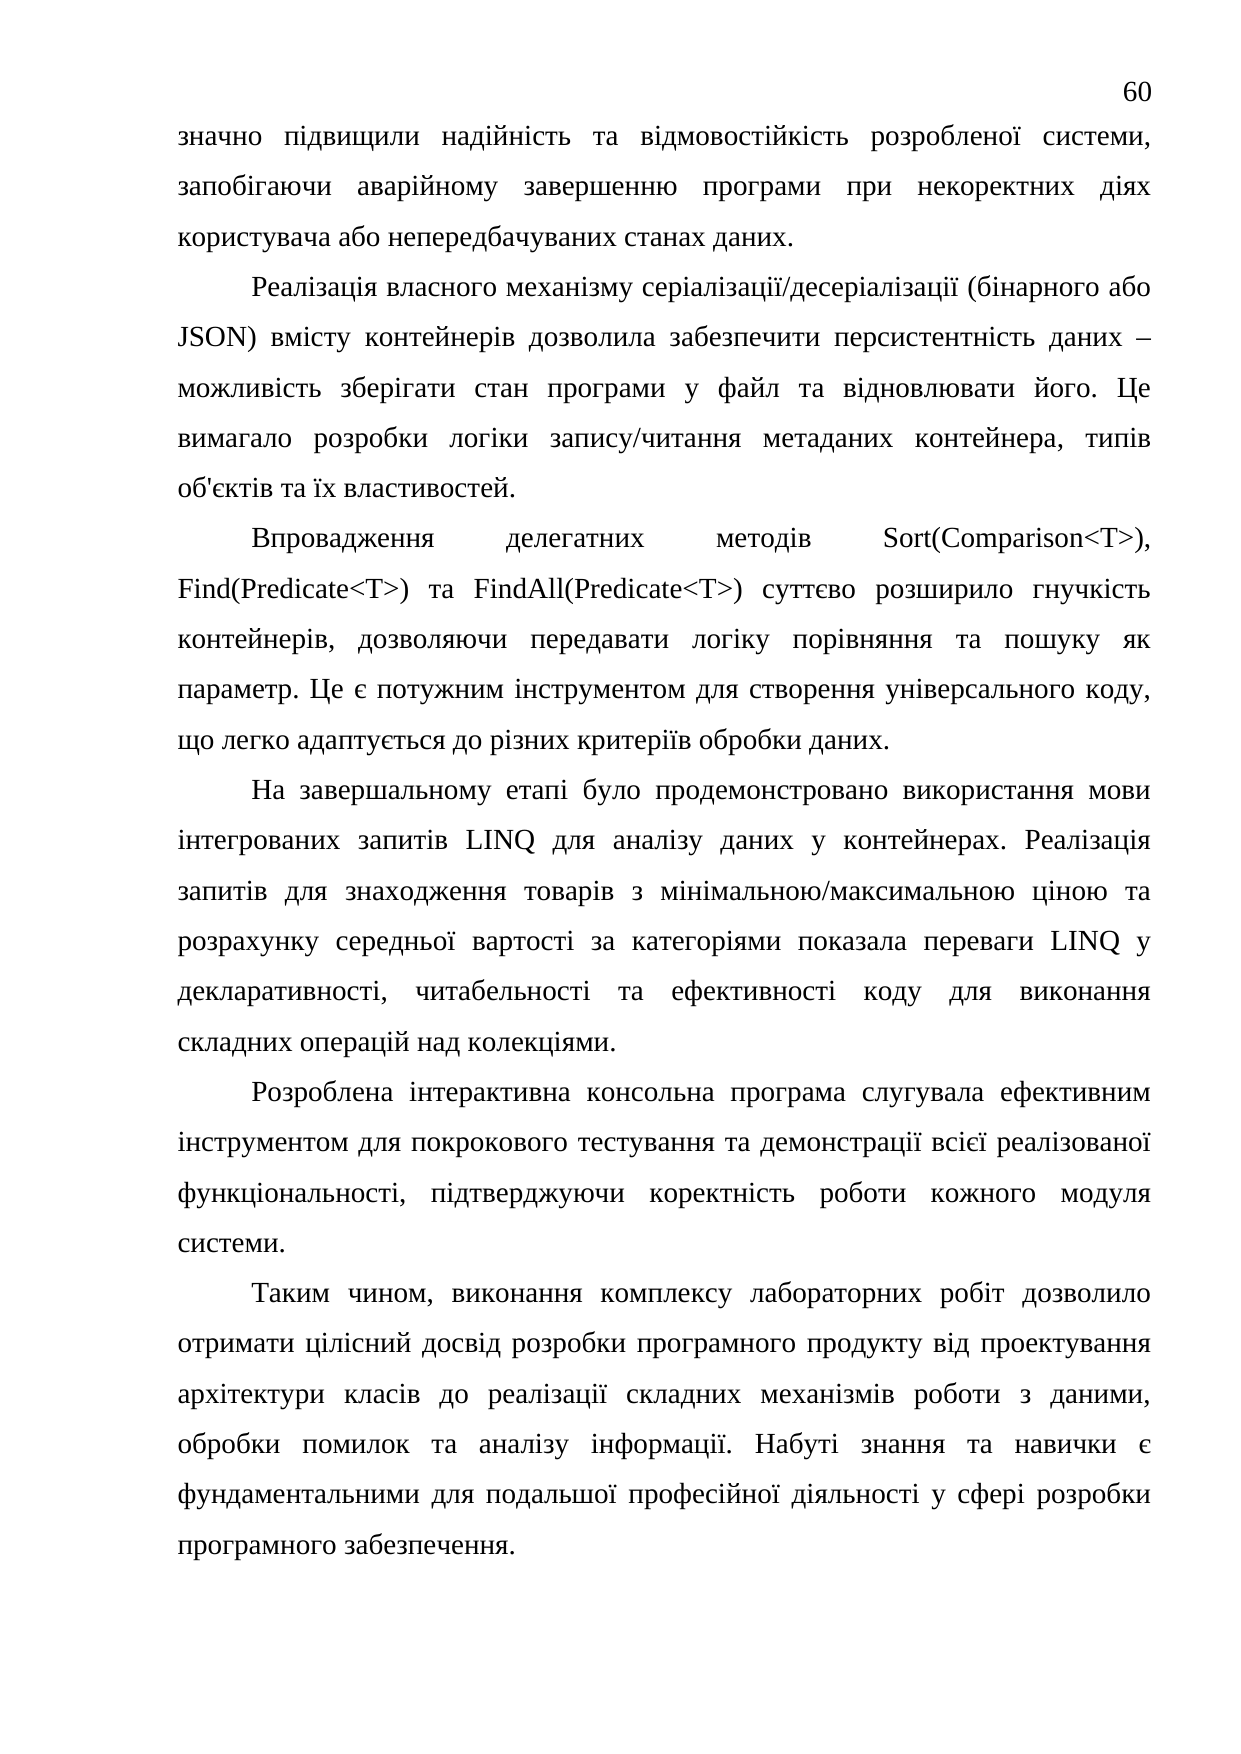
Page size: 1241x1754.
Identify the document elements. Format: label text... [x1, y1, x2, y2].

text Впровадження делегатних методів Sort(Comparison<T>), Find(Predicate<T>) та FindAll(Predicate<T>) суттєво розширило гнучкість контейнерів, дозволяючи передавати логіку порівняння та пошуку як параметр. Це є потужним інструментом для створення універсального коду, що легко адаптується до різних критеріїв обробки даних. [177, 521, 1152, 755]
text Розроблена інтерактивна консольна програма слугувала ефективним інструментом для покрокового тестування та демонстрації всієї реалізованої функціональності, підтверджуючи коректність роботи кожного модуля системи. [177, 1074, 1152, 1258]
text Таким чином, виконання комплексу лабораторних робіт дозволило отримати цілісний досвід розробки програмного продукту від проектування архітектури класів до реалізації складних механізмів роботи з даними, обробки помилок та аналізу інформації. Набуті знання та навички є фундаментальними для подальшої професійної діяльності у сфері розробки програмного забезпечення. [177, 1275, 1152, 1560]
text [177, 118, 1152, 252]
text Реалізація власного механізму серіалізації/десеріалізації (бінарного або JSON) вмісту контейнерів дозволила забезпечити персистентність даних – можливість зберігати стан програми у файл та відновлювати його. Це вимагало розробки логіки запису/читання метаданих контейнера, типів об'єктів та їх властивостей. [177, 269, 1152, 504]
text На завершальному етапі було продемонстровано використання мови інтегрованих запитів LINQ для аналізу даних у контейнерах. Реалізація запитів для знаходження товарів з мінімальною/максимальною ціною та розрахунку середньої вартості за категоріями показала переваги LINQ у декларативності, читабельності та ефективності коду для виконання складних операцій над колекціями. [177, 772, 1152, 1057]
